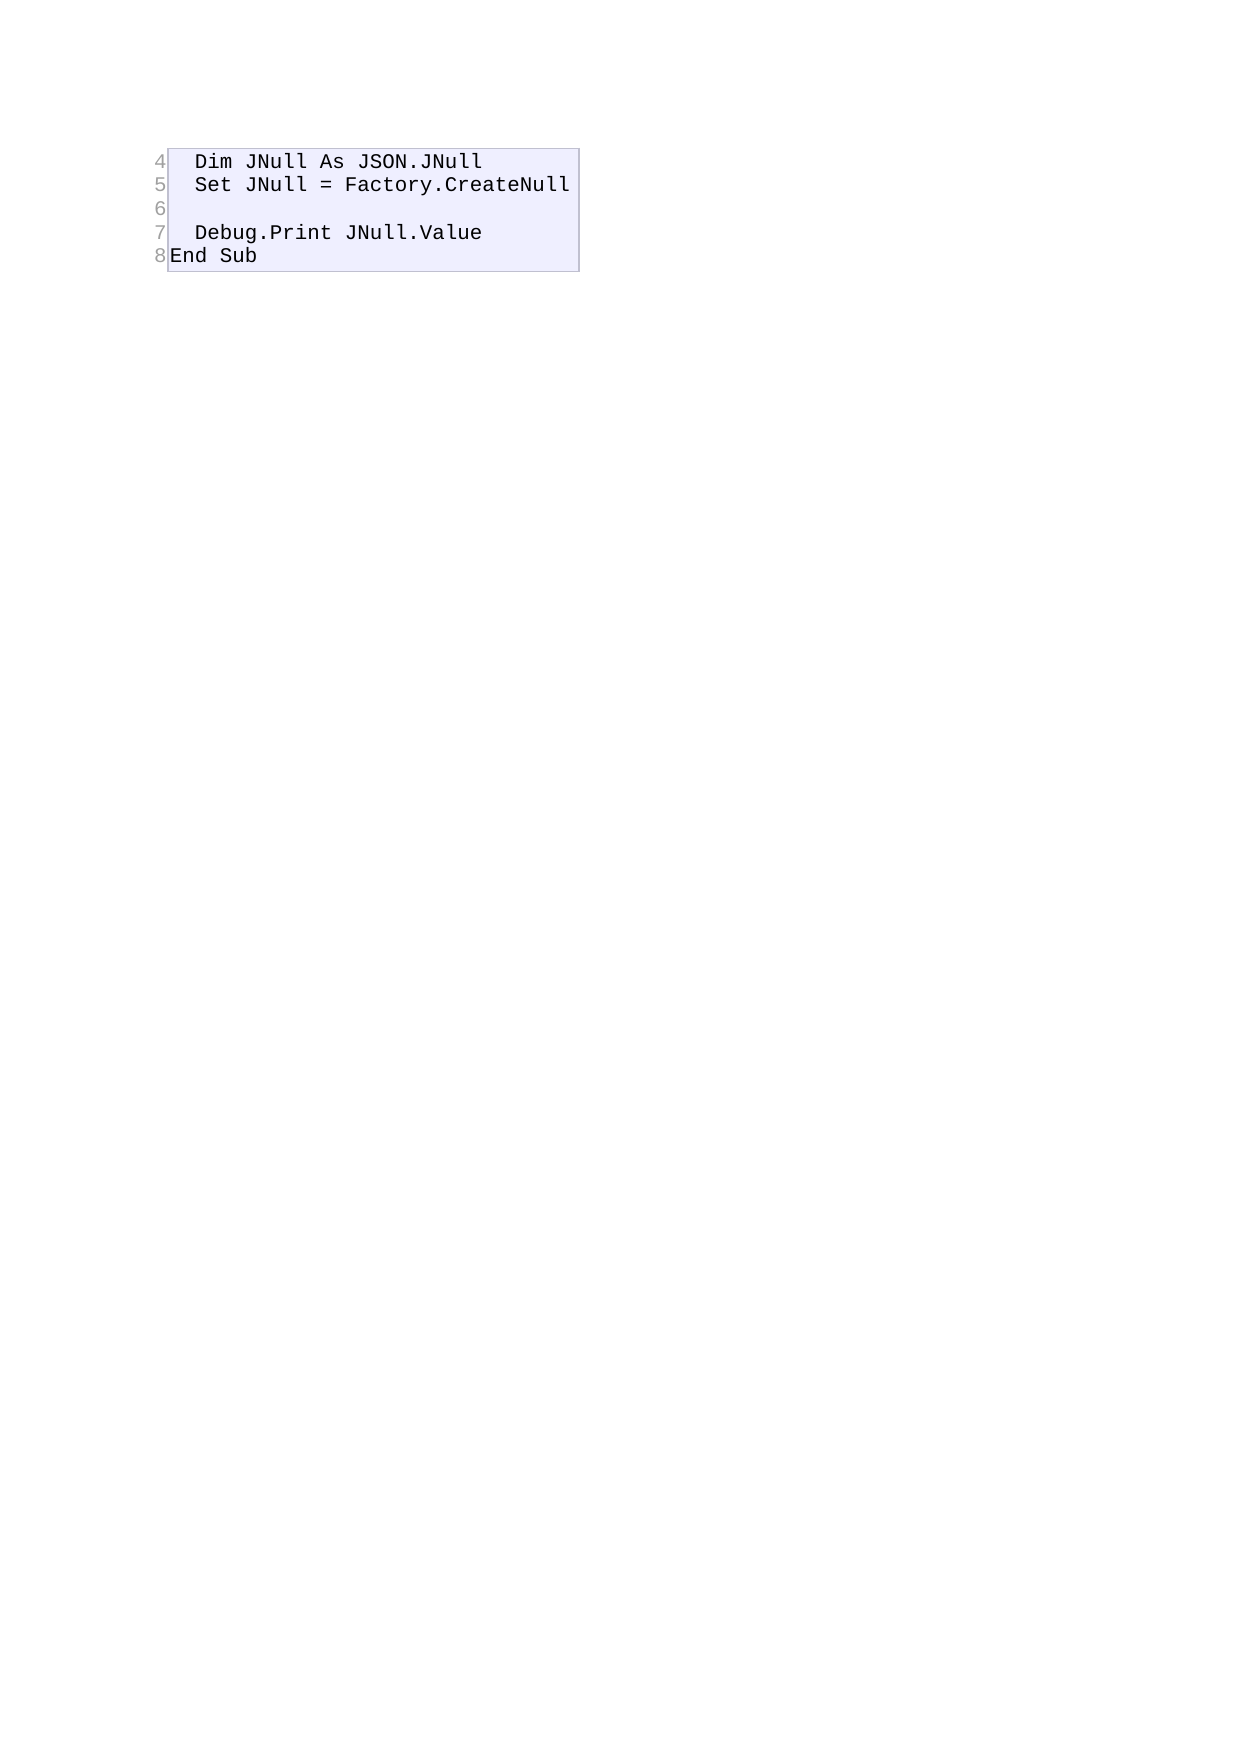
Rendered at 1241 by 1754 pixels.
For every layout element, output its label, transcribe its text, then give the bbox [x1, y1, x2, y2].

table_header ‘// JNull.Value Public Sub Main() Dim JNull As JSON.JNull Set JNull = Factory.CreateNull Debug.Print JNull.Value End Sub [169, 149, 578, 271]
table_header 1 2 3 4 5 6 7 8 [148, 148, 167, 271]
